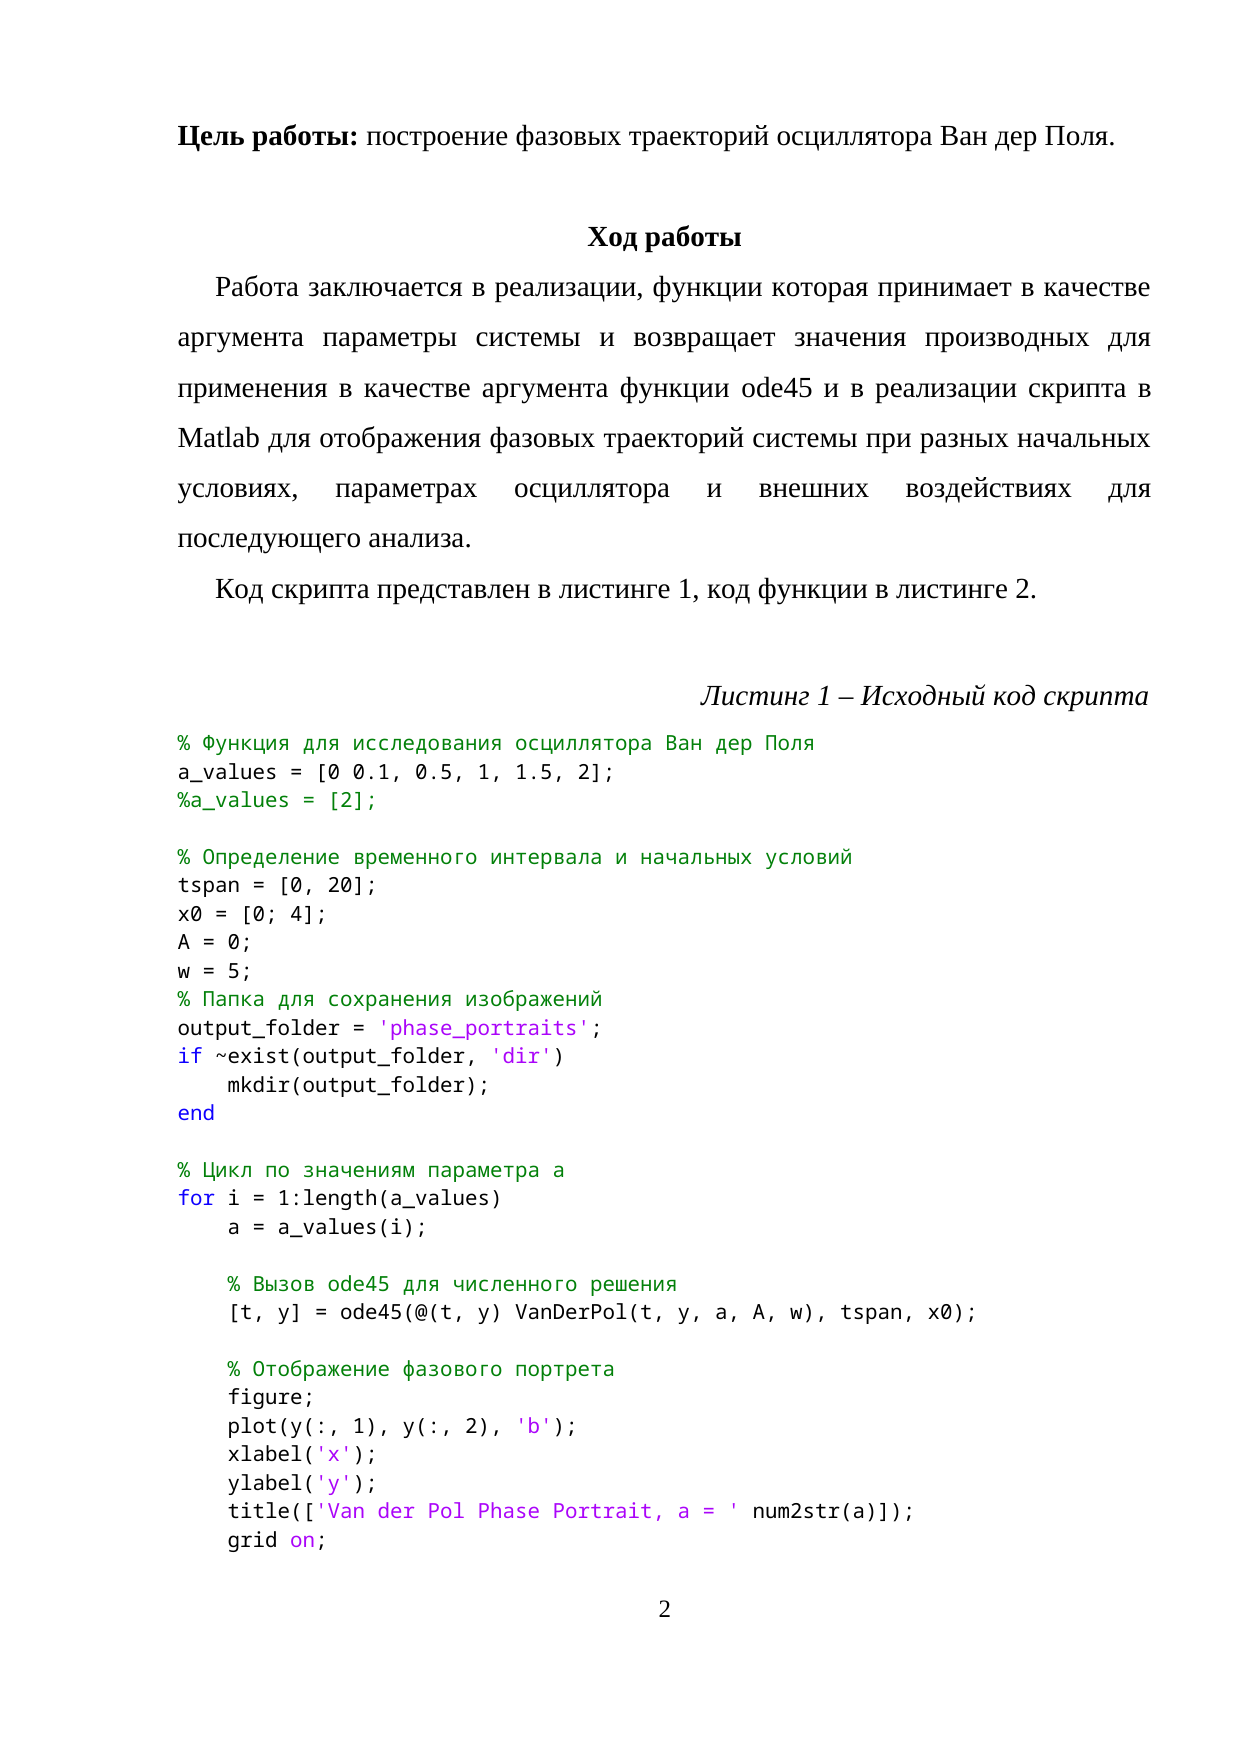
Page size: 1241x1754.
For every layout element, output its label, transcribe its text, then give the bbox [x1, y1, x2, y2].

text output_folder = 'phase_portraits'; [177, 1013, 1152, 1041]
text if ~exist(output_folder, 'dir') [177, 1041, 1152, 1070]
text % Вызов ode45 для численного решения [177, 1269, 1152, 1297]
text % Отображение фазового портрета [177, 1354, 1152, 1382]
text figure; [177, 1382, 1152, 1411]
text Листинг 1 – Исходный код скрипта [177, 678, 1152, 712]
text Работа заключается в реализации, функции которая принимает в качестве аргумента параметры системы и возвращает значения производных для применения в качестве аргумента функции ode45 и в реализации скрипта в Matlab для отображения фазовых траекторий системы при разных начальных условиях, параметрах осциллятора и внешних воздействиях для последующего анализа. [177, 269, 1152, 554]
text w = 5; [177, 956, 1152, 984]
text a_values = [0 0.1, 0.5, 1, 1.5, 2]; [177, 757, 1152, 785]
text %a_values = [2]; [177, 785, 1152, 814]
text x0 = [0; 4]; [177, 899, 1152, 927]
text % Функция для исследования осциллятора Ван дер Поля [177, 728, 1152, 757]
text plot(y(:, 1), y(:, 2), 'b'); [177, 1411, 1152, 1439]
text % Папка для сохранения изображений [177, 984, 1152, 1013]
text end [177, 1098, 1152, 1127]
text Код скрипта представлен в листинге 1, код функции в листинге 2. [177, 571, 1152, 604]
text xlabel('x'); [177, 1439, 1152, 1468]
text % Цикл по значениям параметра a [177, 1155, 1152, 1183]
text Ход работы [177, 219, 1152, 252]
text mkdir(output_folder); [177, 1070, 1152, 1098]
text a = a_values(i); [177, 1212, 1152, 1240]
text Цель работы: построение фазовых траекторий осциллятора Ван дер Поля. [177, 118, 1152, 152]
text [t, y] = ode45(@(t, y) VanDerPol(t, y, a, A, w), tspan, x0); [177, 1297, 1152, 1326]
text tspan = [0, 20]; [177, 871, 1152, 899]
text ylabel('y'); [177, 1468, 1152, 1496]
text % Определение временного интервала и начальных условий [177, 842, 1152, 871]
text A = 0; [177, 927, 1152, 956]
text title(['Van der Pol Phase Portrait, a = ' num2str(a)]); [177, 1496, 1152, 1525]
text grid on; [177, 1525, 1152, 1553]
text for i = 1:length(a_values) [177, 1183, 1152, 1212]
